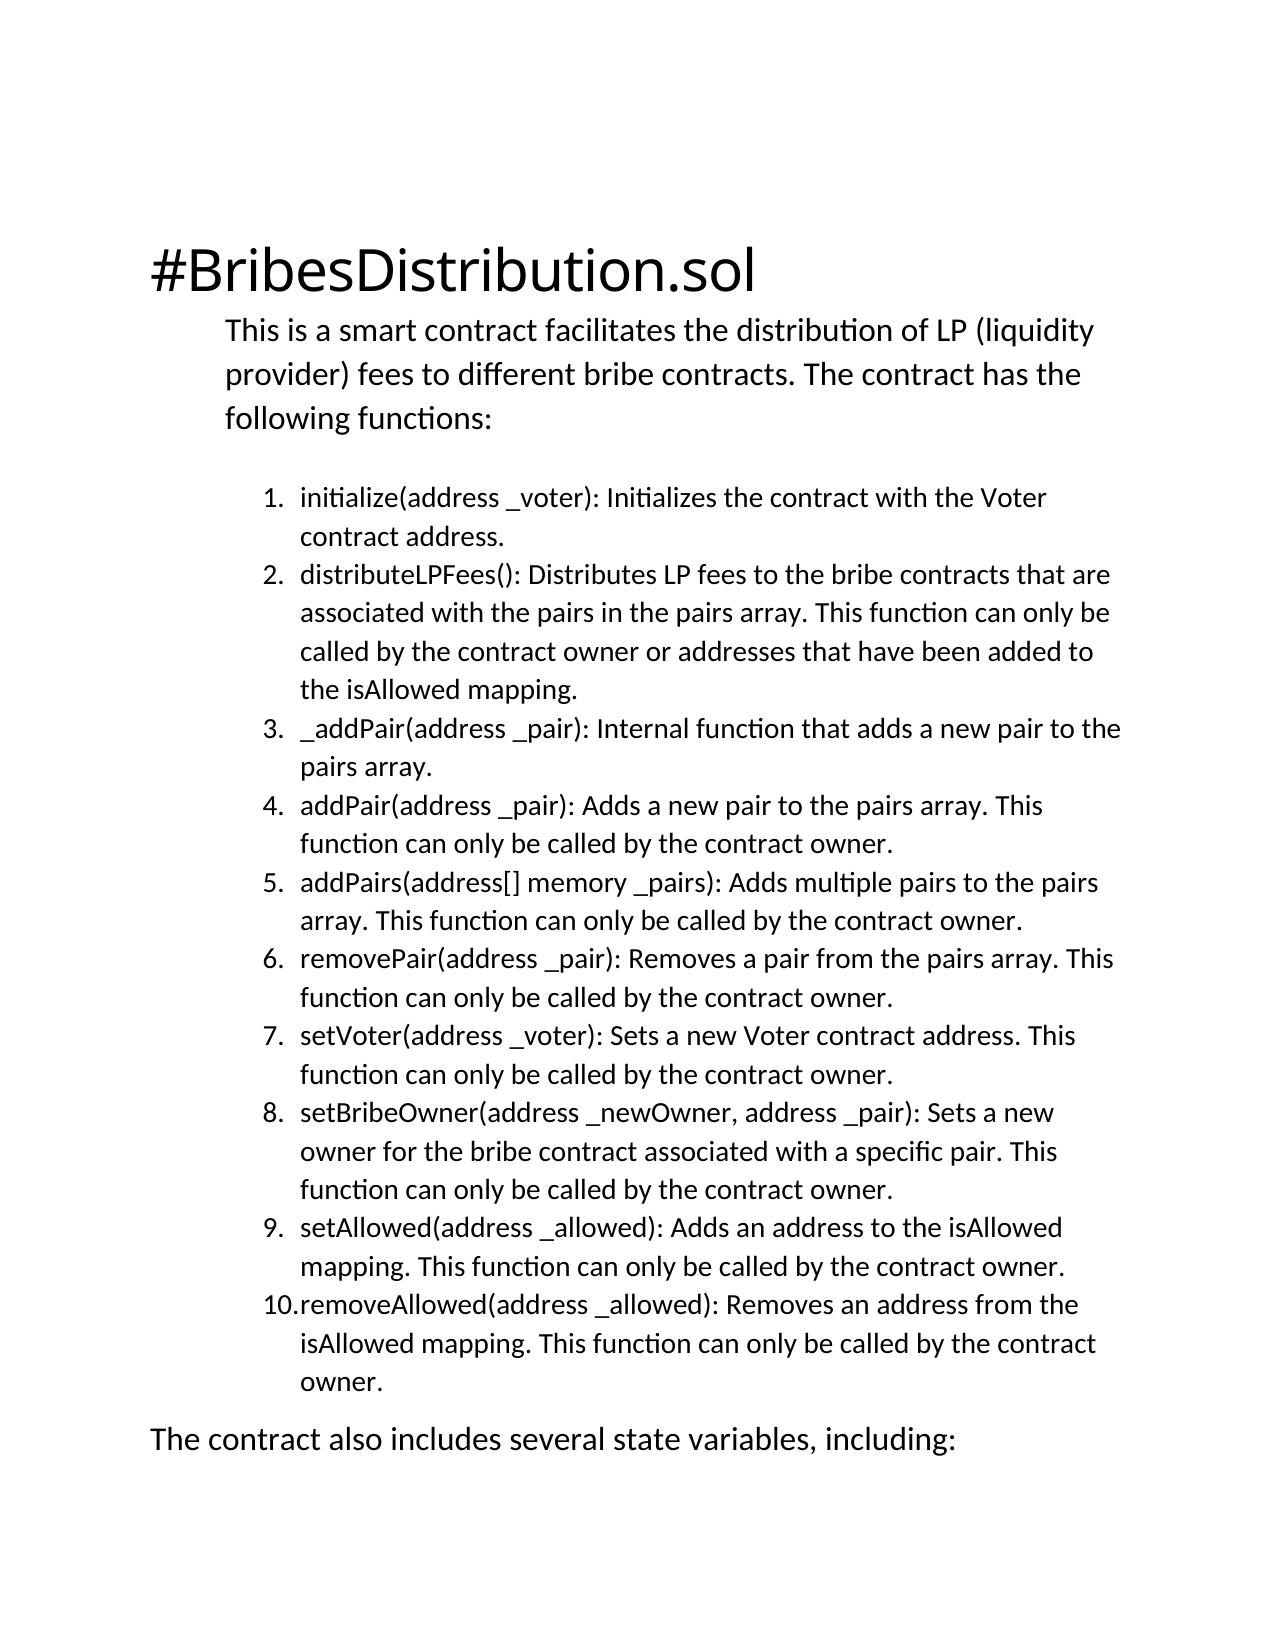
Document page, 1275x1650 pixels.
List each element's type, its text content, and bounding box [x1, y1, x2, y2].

list This is a smart contract facilitates the distribution of LP (liquidity provider) fees to different bribe contracts. The contract has the following functions: [225, 309, 1125, 438]
title #BribesDistribution.sol [150, 229, 1125, 309]
list initialize(address _voter): Initializes the contract with the Voter contract address. [262, 479, 1125, 553]
text The contract also includes several state variables, including: [150, 1418, 1125, 1459]
list removeAllowed(address _allowed): Removes an address from the isAllowed mapping. This function can only be called by the contract owner. [262, 1286, 1125, 1399]
list distributeLPFees(): Distributes LP fees to the bribe contracts that are associated with the pairs in the pairs array. This function can only be called by the contract owner or addresses that have been added to the isAllowed mapping. [262, 556, 1125, 707]
list addPair(address _pair): Adds a new pair to the pairs array. This function can only be called by the contract owner. [262, 787, 1125, 861]
list _addPair(address _pair): Internal function that adds a new pair to the pairs array. [262, 710, 1125, 784]
list removePair(address _pair): Removes a pair from the pairs array. This function can only be called by the contract owner. [262, 941, 1125, 1014]
list setAllowed(address _allowed): Adds an address to the isAllowed mapping. This function can only be called by the contract owner. [262, 1209, 1125, 1284]
list addPairs(address[] memory _pairs): Adds multiple pairs to the pairs array. This function can only be called by the contract owner. [262, 864, 1125, 938]
list setBribeOwner(address _newOwner, address _pair): Sets a new owner for the bribe contract associated with a specific pair. This function can only be called by the contract owner. [262, 1094, 1125, 1207]
list setVoter(address _voter): Sets a new Voter contract address. This function can only be called by the contract owner. [262, 1017, 1125, 1091]
